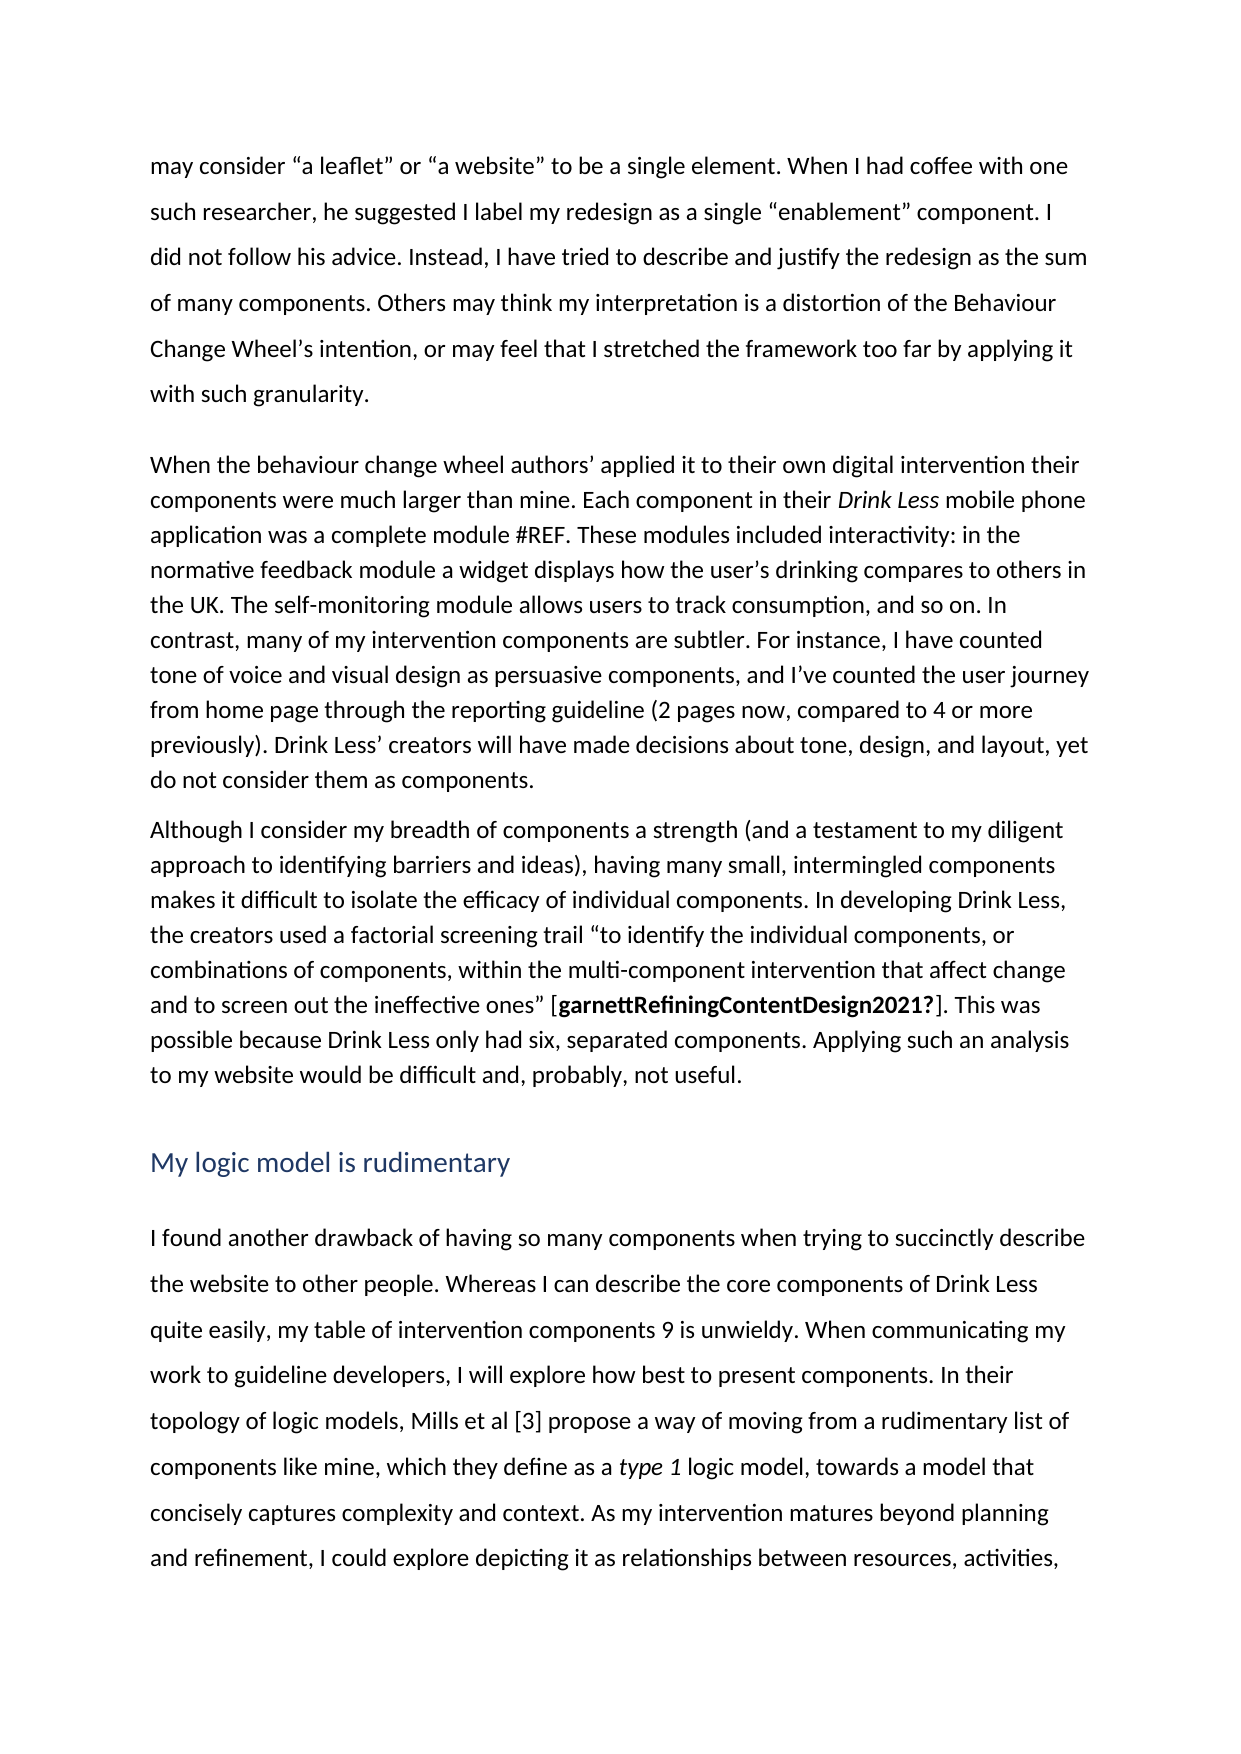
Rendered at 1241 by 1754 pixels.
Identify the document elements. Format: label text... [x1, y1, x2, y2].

text Although I consider my breadth of components a strength (and a testament to my diligent approach to identifying barriers and ideas), having many small, intermingled components makes it difficult to isolate the efficacy of individual components. In developing Drink Less, the creators used a factorial screening trail “to identify the individual components, or combinations of components, within the multi-component intervention that affect change and to screen out the ineffective ones” [garnettRefiningContentDesign2021?]. This was possible because Drink Less only had six, separated components. Applying such an analysis to my website would be difficult and, probably, not useful. [150, 814, 1090, 1089]
subtitle My logic model is rudimentary [150, 1144, 1090, 1179]
text When the behaviour change wheel authors’ applied it to their own digital intervention their components were much larger than mine. Each component in their Drink Less mobile phone application was a complete module #REF. These modules included interactivity: in the normative feedback module a widget displays how the user’s drinking compares to others in the UK. The self-monitoring module allows users to track consumption, and so on. In contrast, many of my intervention components are subtler. For instance, I have counted tone of voice and visual design as persuasive components, and I’ve counted the user journey from home page through the reporting guideline (2 pages now, compared to 4 or more previously). Drink Less’ creators will have made decisions about tone, design, and layout, yet do not consider them as components. [150, 449, 1090, 795]
